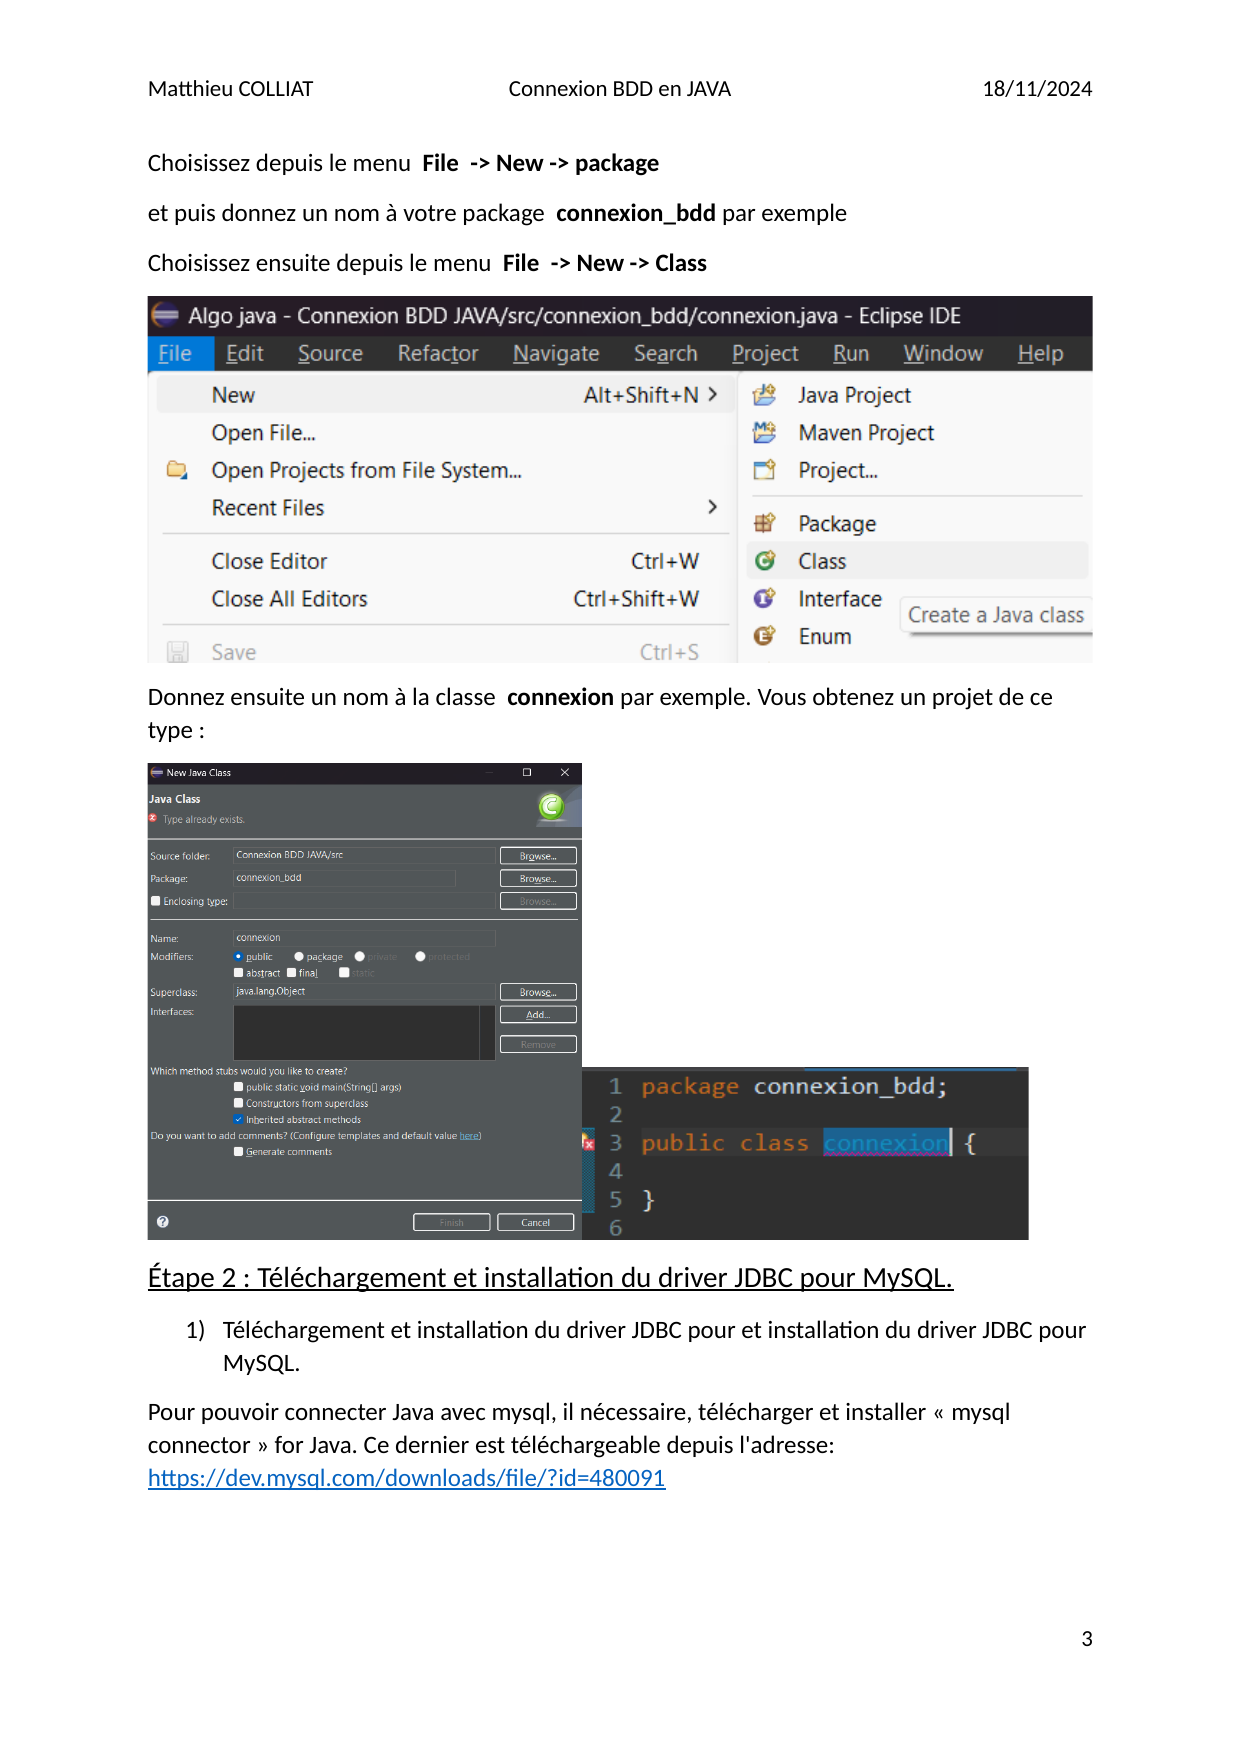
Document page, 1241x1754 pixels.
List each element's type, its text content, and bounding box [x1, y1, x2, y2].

list Téléchargement et installation du driver JDBC pour et installation du driver JDBC pour MySQL. [185, 1314, 1093, 1377]
text Donnez ensuite un nom à la classe connexion par exemple. Vous obtenez un projet de ce type : [148, 681, 1093, 744]
text Choisissez depuis le menu File -> New -> package [148, 148, 1093, 178]
text et puis donnez un nom à votre package connexion_bdd par exemple [148, 197, 1093, 228]
picture [147, 763, 1029, 1240]
text Choisissez ensuite depuis le menu File -> New -> Class [148, 247, 1093, 277]
text Étape 2 : Téléchargement et installation du driver JDBC pour MySQL. [148, 1259, 1093, 1294]
text Pour pouvoir connecter Java avec mysql, il nécessaire, télécharger et installer « mysql connector » for Java. Ce dernier est téléchargeable depuis l'adresse: https://dev.mysql.com/downloads/file/?id=480091 [148, 1396, 1093, 1493]
picture [147, 296, 1093, 663]
